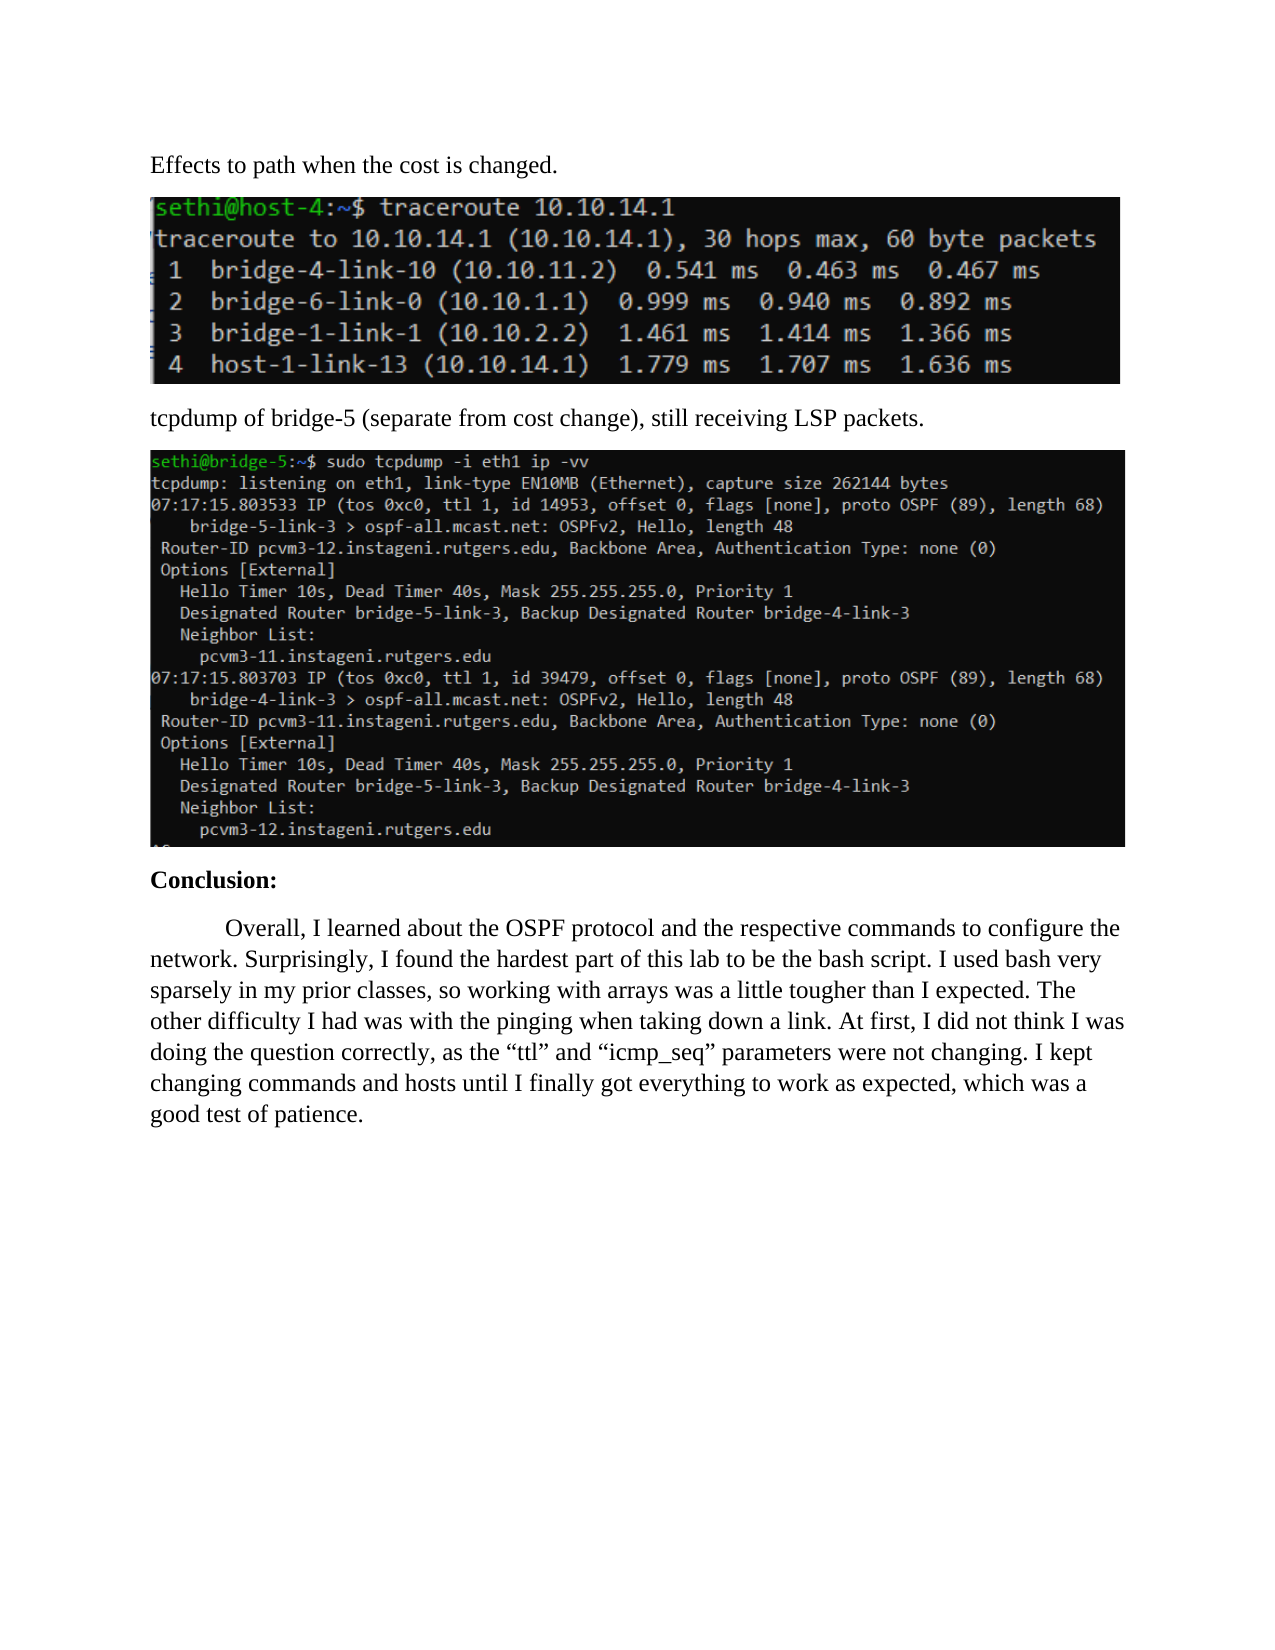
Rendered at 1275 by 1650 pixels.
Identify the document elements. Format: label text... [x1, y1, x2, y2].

text Conclusion: [150, 866, 1125, 894]
picture [150, 197, 1121, 384]
picture [150, 450, 1125, 847]
text Overall, I learned about the OSPF protocol and the respective commands to configure the network. Surprisingly, I found the hardest part of this lab to be the bash script. I used bash very sparsely in my prior classes, so working with arrays was a little tougher than I expected. The other difficulty I had was with the pinging when taking down a link. At first, I did not think I was doing the question correctly, as the “ttl” and “icmp_seq” parameters were not changing. I kept changing commands and hosts until I finally got everything to work as expected, which was a good test of patience. [150, 913, 1125, 1128]
text Effects to path when the cost is changed. [150, 150, 1125, 179]
text tcpdump of bridge-5 (separate from cost change), still receiving LSP packets. [150, 403, 1125, 431]
